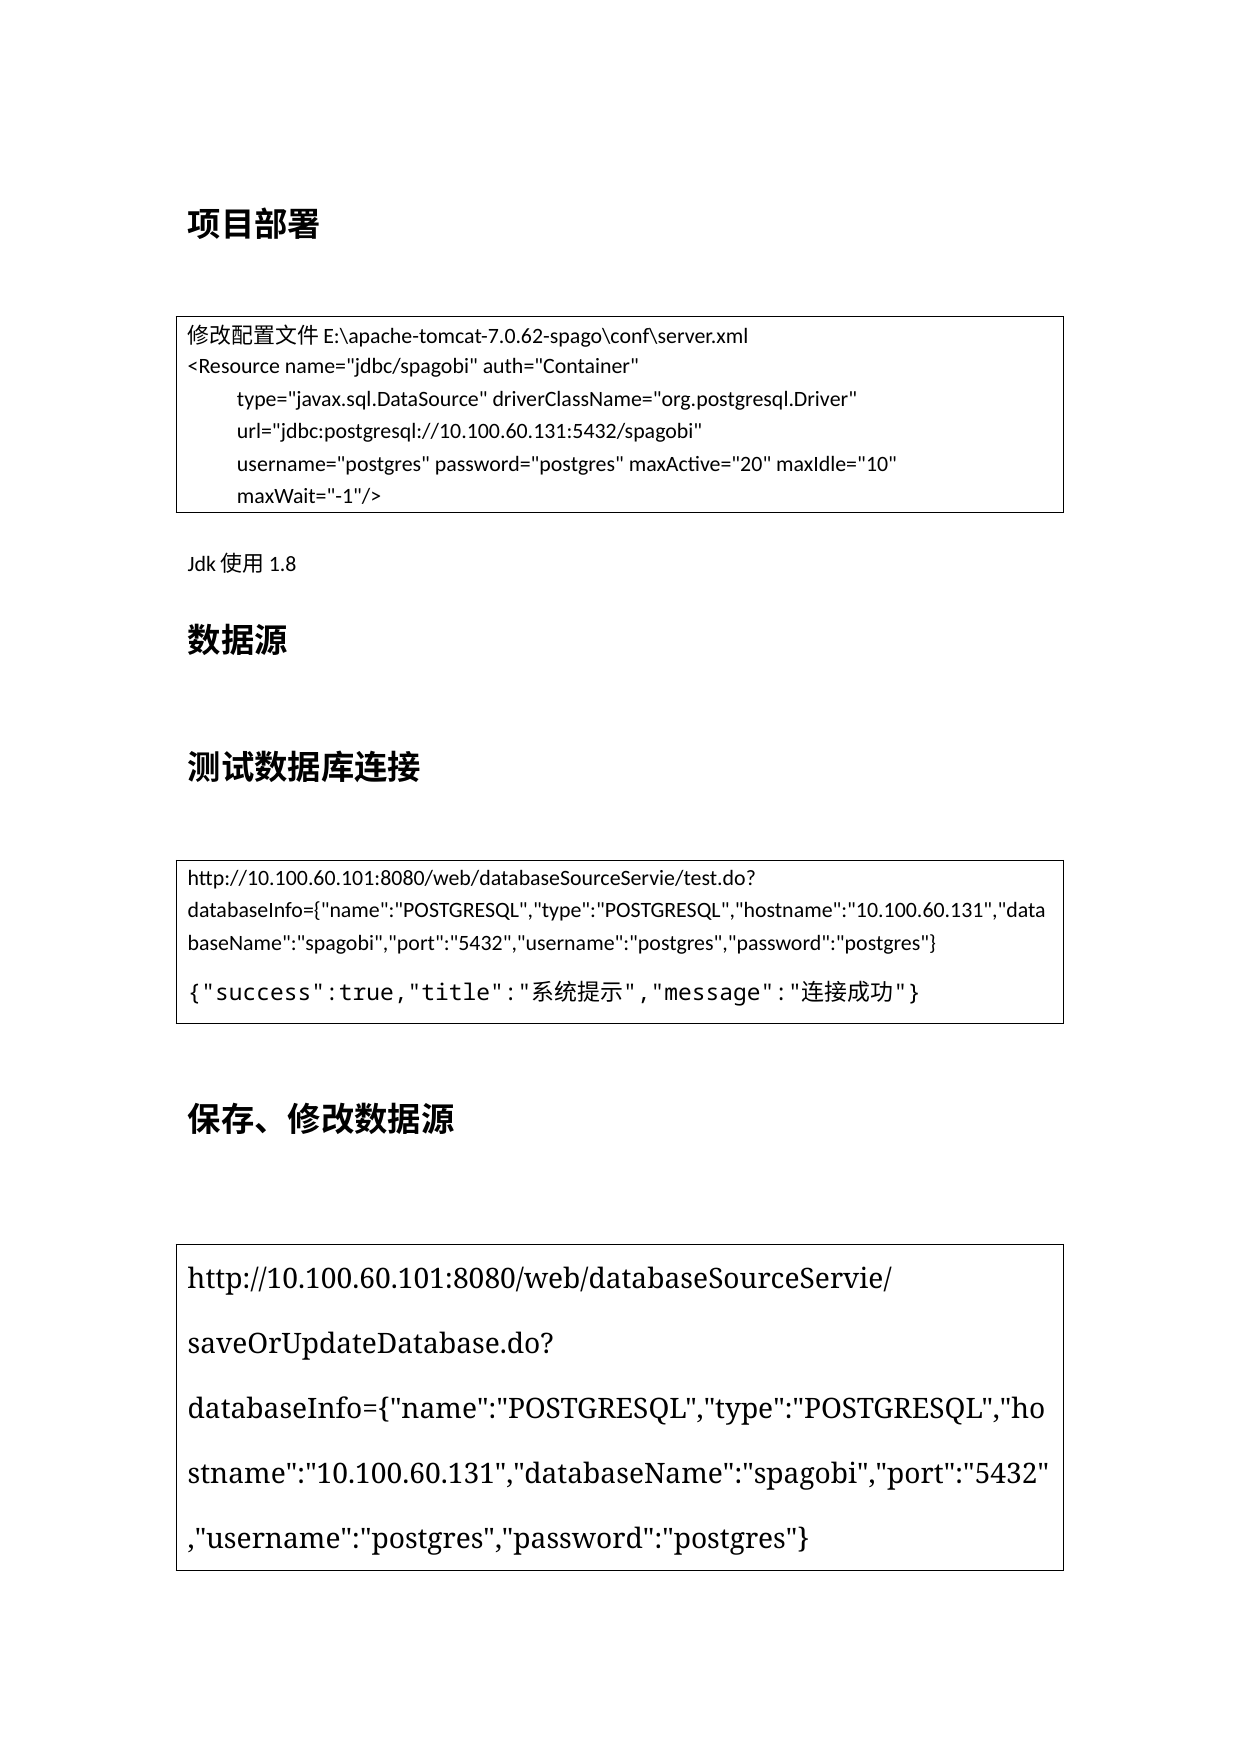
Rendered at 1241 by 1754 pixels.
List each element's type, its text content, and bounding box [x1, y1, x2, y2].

table_header http://10.100.60.101:8080/web/databaseSourceServie/test.do?databaseInfo={"name":"POSTGRESQL","type":"POSTGRESQL","hostname":"10.100.60.131","databaseName":"spagobi","port":"5432","username":"postgres","password":"postgres"} {"success":true,"title":"系统提示","message":"连接成功"} [177, 861, 1063, 1023]
subtitle 数据源 [187, 605, 1053, 670]
subtitle 保存、修改数据源 [187, 1084, 1053, 1149]
table_header 修改配置文件E:\apache-tomcat-7.0.62-spago\conf\server.xml <Resource name="jdbc/spagobi" auth="Container" type="javax.sql.DataSource" driverClassName="org.postgresql.Driver" url="jdbc:postgresql://10.100.60.131:5432/spagobi" username="postgres" password="postgres" maxActive="20" maxIdle="10" maxWait="-1"/> [177, 317, 1063, 512]
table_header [177, 1245, 1063, 1570]
subtitle 测试数据库连接 [187, 733, 1053, 798]
subtitle 项目部署 [187, 189, 1053, 254]
text Jdk使用1.8 [187, 546, 1053, 578]
